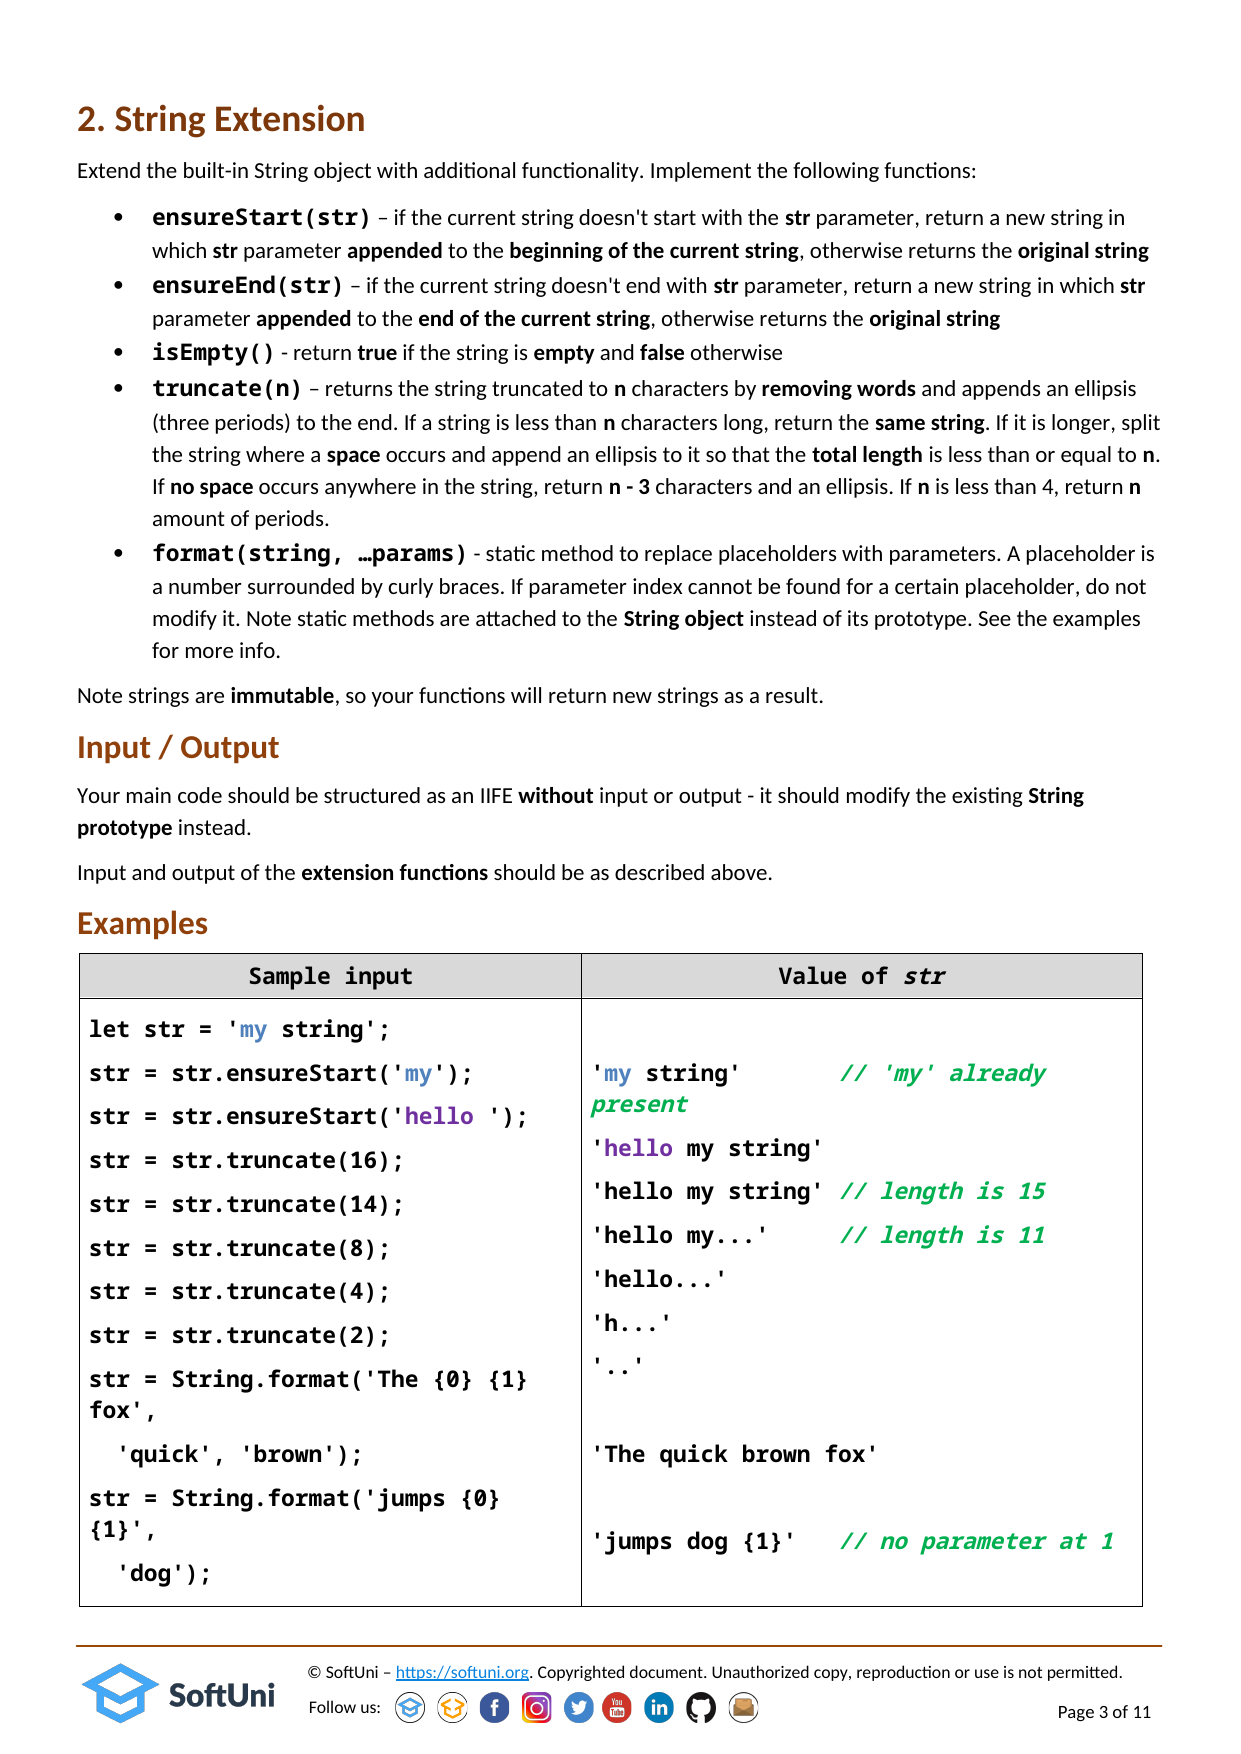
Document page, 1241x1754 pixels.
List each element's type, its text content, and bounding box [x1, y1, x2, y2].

list ensureStart(str) – if the current string doesn't start with the str parameter, return a new string in which str parameter appended to the beginning of the current string, otherwise returns the original string [114, 201, 1163, 264]
picture [644, 1692, 653, 1701]
subtitle 2. String Extension [77, 95, 1163, 141]
list truncate(n) – returns the string truncated to n characters by removing words and appends an ellipsis (three periods) to the end. If a string is less than n characters long, return the same string. If it is longer, split the string where a space occurs and append an ellipsis to it so that the total length is less than or equal to n. If no space occurs anywhere in the string, return n - 3 characters and an ellipsis. If n is less than 4, return n amount of periods. [114, 372, 1163, 532]
picture [437, 1692, 468, 1723]
text Your main code should be structured as an IIFE without input or output - it should modify the existing String prototype instead. [77, 781, 1163, 841]
list ensureEnd(str) – if the current string doesn't end with str parameter, return a new string in which str parameter appended to the end of the current string, otherwise returns the original string [114, 269, 1163, 332]
picture [75, 1658, 281, 1729]
text Note strings are immutable, so your functions will return new strings as a result. [77, 681, 1163, 709]
picture [602, 1692, 632, 1723]
picture [522, 1692, 552, 1723]
picture [658, 1705, 667, 1714]
text Input and output of the extension functions should be as described above. [77, 858, 1163, 886]
subtitle Examples [77, 902, 1163, 943]
table_header Sample input [80, 954, 581, 997]
picture [479, 1692, 510, 1723]
picture [665, 1714, 674, 1723]
picture [728, 1692, 759, 1723]
picture [644, 1714, 653, 1723]
picture [665, 1692, 674, 1701]
picture [395, 1692, 425, 1723]
text Extend the built-in String object with additional functionality. Implement the following functions: [77, 156, 1163, 184]
list format(string, …params) - static method to replace placeholders with parameters. A placeholder is a number surrounded by curly braces. If parameter index cannot be found for a certain placeholder, do not modify it. Note static methods are attached to the String object instead of its prototype. See the examples for more info. [114, 536, 1163, 664]
table_cell 'my string' // 'my' already present 'hello my string' 'hello my string' // length is 15 'hello my...' // length is 11 'hello...' 'h...' '..' 'The quick brown fox' 'jumps dog {1}' // no parameter at 1 [582, 999, 1142, 1606]
table_cell let str = 'my string'; str = str.ensureStart('my'); str = str.ensureStart('hello '); str = str.truncate(16); str = str.truncate(14); str = str.truncate(8); str = str.truncate(4); str = str.truncate(2); str = String.format('The {0} {1} fox', 'quick', 'brown'); str = String.format('jumps {0} {1}', 'dog'); [80, 999, 581, 1606]
table_header Value of str [582, 954, 1142, 997]
subtitle Input / Output [77, 726, 1163, 766]
list isEmpty() - return true if the string is empty and false otherwise [114, 336, 1163, 368]
picture [686, 1692, 716, 1723]
picture [564, 1692, 594, 1723]
